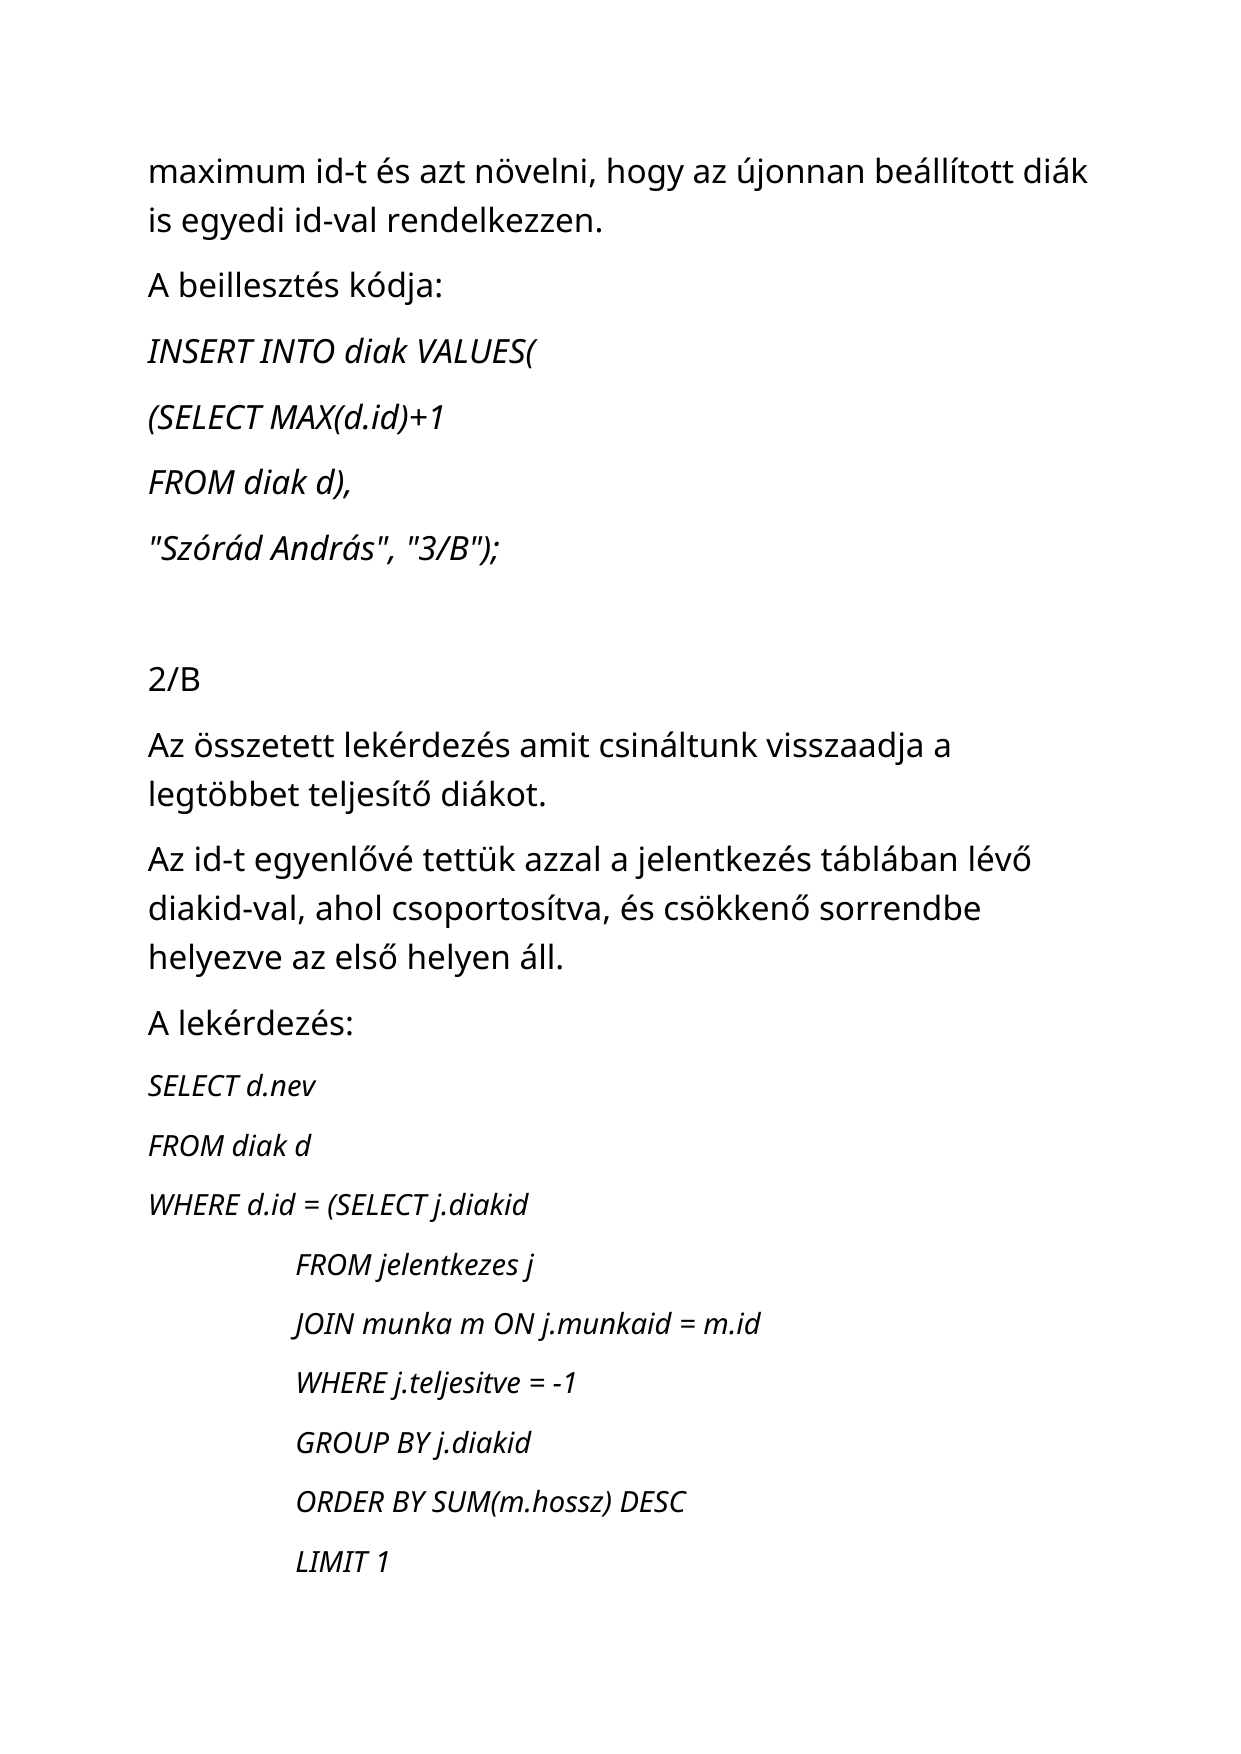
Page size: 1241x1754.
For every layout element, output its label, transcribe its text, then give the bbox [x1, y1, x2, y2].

text Az id-t egyenlővé tettük azzal a jelentkezés táblában lévő diakid-val, ahol csoportosítva, és csökkenő sorrendbe helyezve az első helyen áll. [148, 836, 1093, 979]
text A beillesztés kódja: [148, 262, 1093, 308]
text FROM diak d), [148, 459, 1093, 504]
text "Szórád András", "3/B"); [148, 525, 1093, 570]
text WHERE d.id = (SELECT j.diakid [148, 1184, 1093, 1224]
text A lekérdezés: [148, 1000, 1093, 1045]
text ORDER BY SUM(m.hossz) DESC [295, 1482, 1093, 1521]
text SELECT d.nev [148, 1065, 1093, 1105]
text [148, 148, 1093, 242]
text 2/B [148, 656, 1093, 701]
text GROUP BY j.diakid [221, 1422, 1093, 1462]
text WHERE j.teljesitve = -1 [221, 1363, 1093, 1402]
text INSERT INTO diak VALUES( [148, 328, 1093, 373]
text JOIN munka m ON j.munkaid = m.id [221, 1303, 1093, 1343]
text LIMIT 1 [221, 1541, 1093, 1581]
text FROM jelentkezes j [221, 1244, 1093, 1283]
text Az összetett lekérdezés amit csináltunk visszaadja a legtöbbet teljesítő diákot. [148, 722, 1093, 816]
text FROM diak d [148, 1125, 1093, 1164]
text (SELECT MAX(d.id)+1 [148, 393, 1093, 439]
